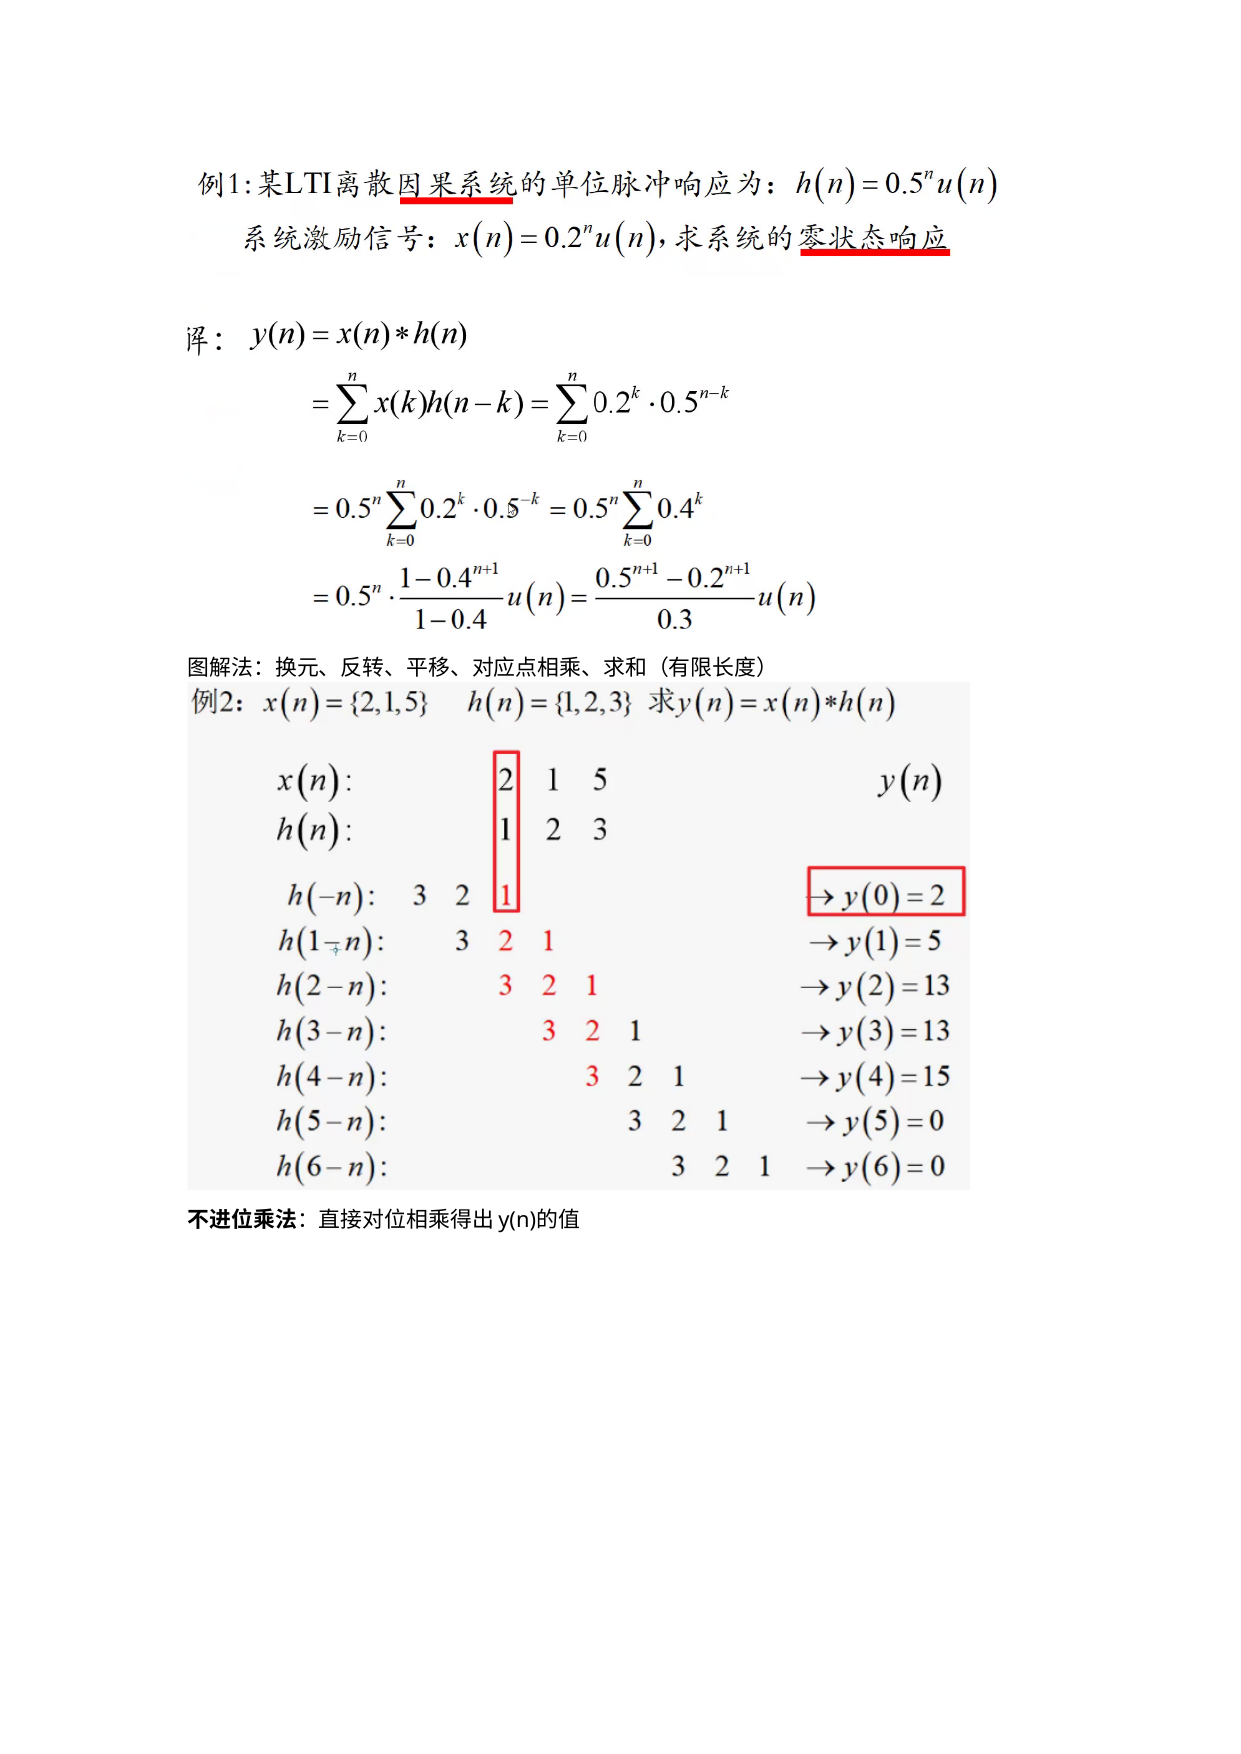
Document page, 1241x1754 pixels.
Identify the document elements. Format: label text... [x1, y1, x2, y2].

picture [187, 162, 1004, 637]
text 不进位乘法：直接对位相乘得出y(n)的值 [187, 1202, 965, 1234]
picture [187, 682, 971, 1190]
text 图解法：换元、反转、平移、对应点相乘、求和（有限长度） [187, 649, 965, 682]
